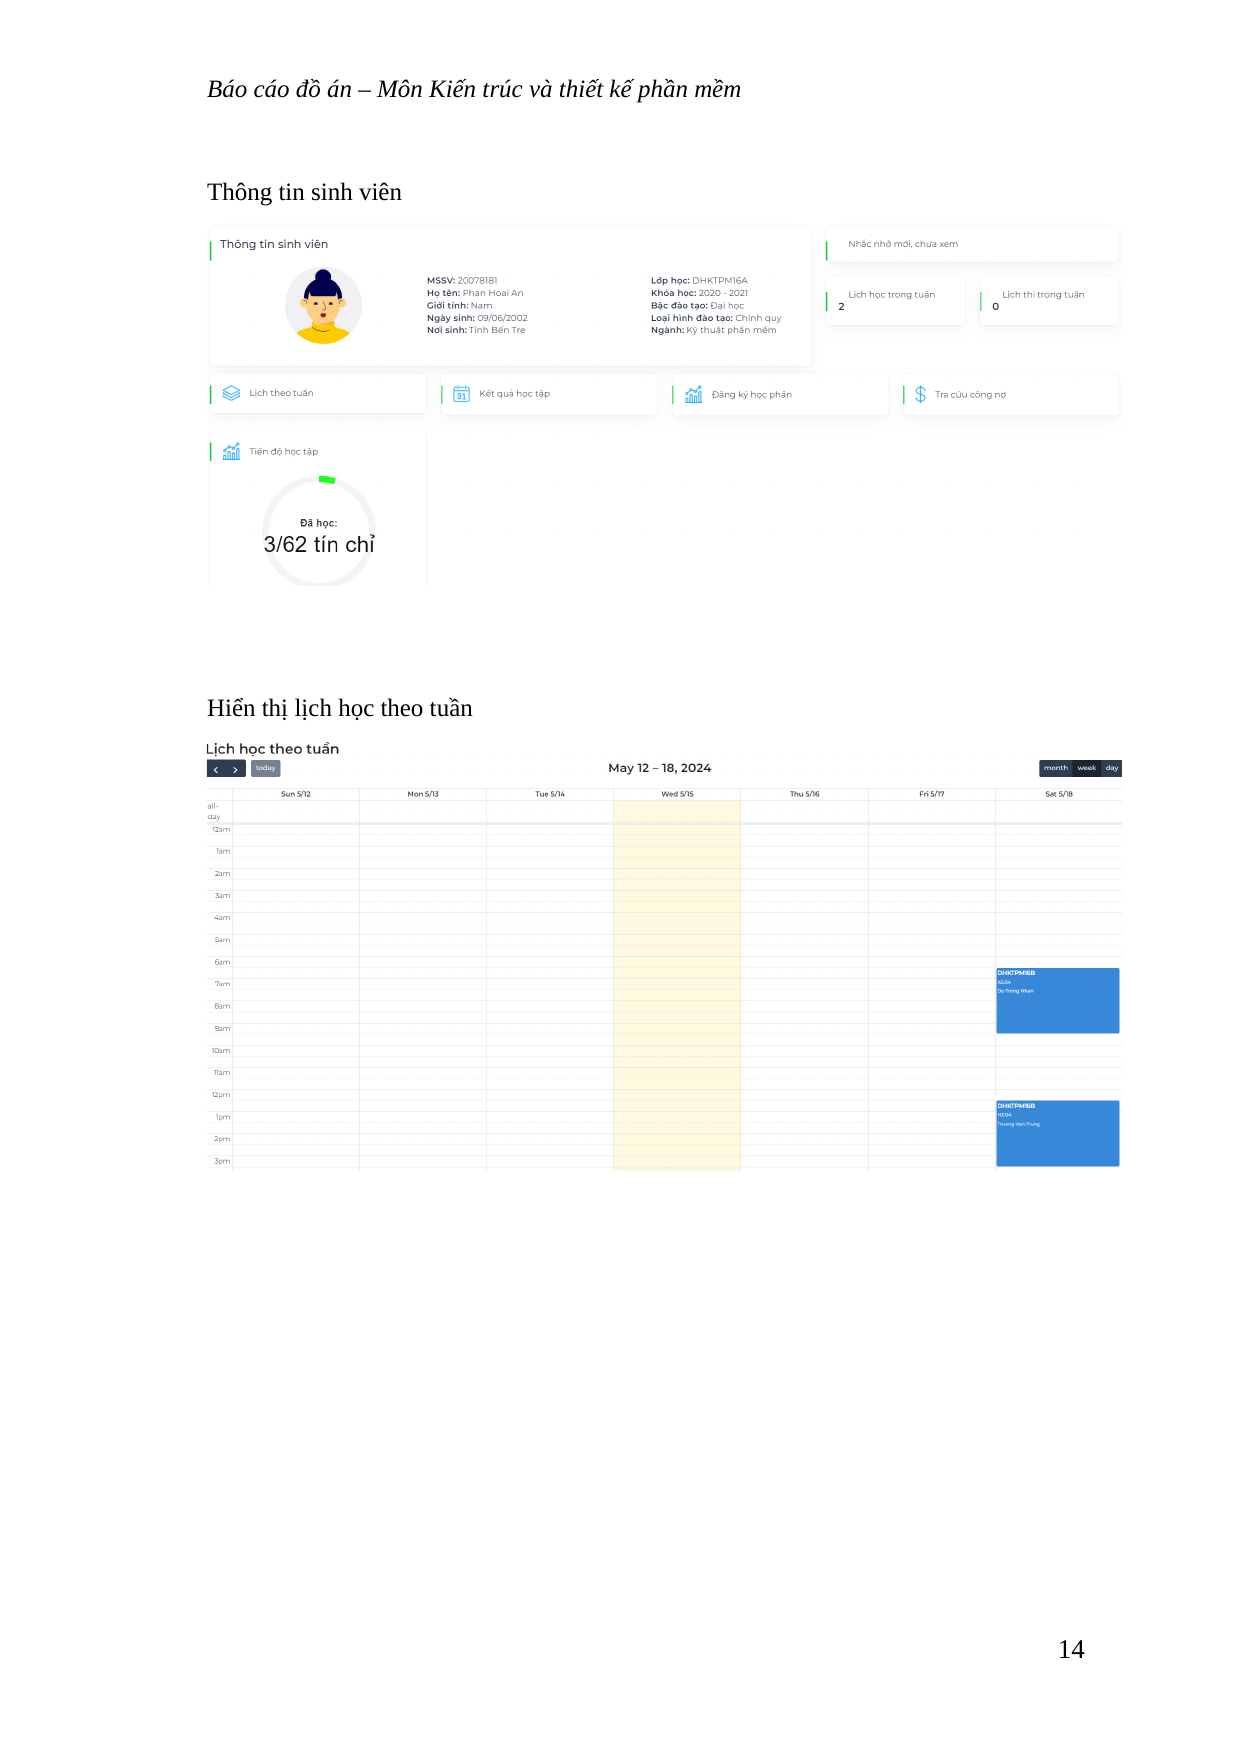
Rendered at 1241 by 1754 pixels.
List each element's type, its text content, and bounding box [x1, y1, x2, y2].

text Hiển thị lịch học theo tuần [207, 693, 1122, 722]
text Thông tin sinh viên [207, 177, 1122, 206]
picture [206, 222, 1122, 586]
picture [206, 738, 1122, 1171]
